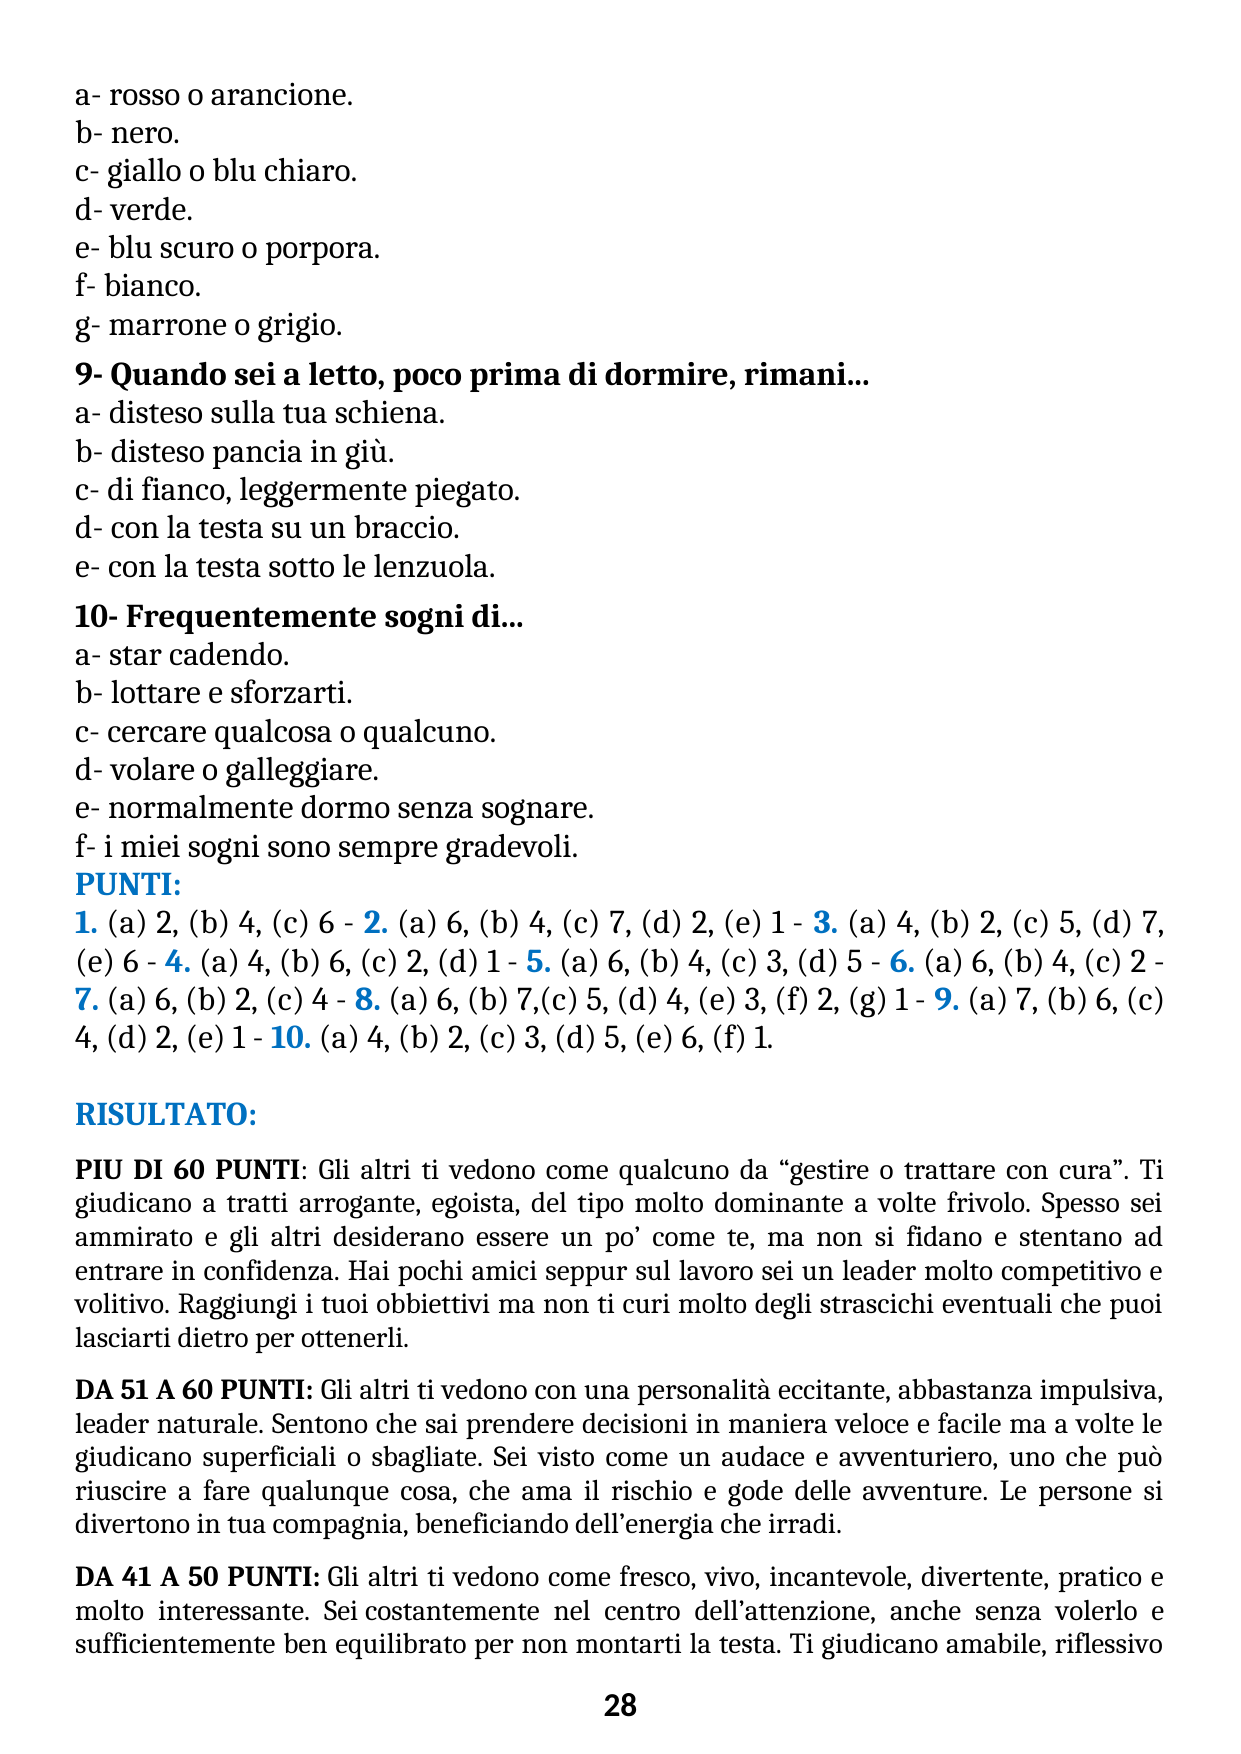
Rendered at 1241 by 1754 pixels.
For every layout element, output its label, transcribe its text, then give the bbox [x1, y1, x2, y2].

text DA 41 A 50 PUNTI: Gli altri ti vedono come fresco, vivo, incantevole, divertente, pratico e molto interessante. Sei costantemente nel centro dell’attenzione, anche senza volerlo e sufficientemente ben equilibrato per non montarti la testa. Ti giudicano amabile, riflessivo e comprensivo; una persona capace di far divertire, senza eccessi, e sempre pronto ad aiutare chi necessita di un consiglio o di una mano. [75, 1127, 1165, 1294]
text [75, 1568, 1165, 1668]
text a- star cadendo. [75, 202, 1165, 240]
text d- volare o galleggiare. [75, 317, 1165, 355]
text 1. (a) 2, (b) 4, (c) 6 - 2. (a) 6, (b) 4, (c) 7, (d) 2, (e) 1 - 3. (a) 4, (b) 2, (c) 5, (d) 7, (e) 6 - 4. (a) 4, (b) 6, (c) 2, (d) 1 - 5. (a) 6, (b) 4, (c) 3, (d) 5 - 6. (a) 6, (b) 4, (c) 2 - 7. (a) 6, (b) 2, (c) 4 - 8. (a) 6, (b) 7,(c) 5, (d) 4, (e) 3, (f) 2, (g) 1 - 9. (a) 7, (b) 6, (c) 4, (d) 2, (e) 1 - 10. (a) 4, (b) 2, (c) 3, (d) 5, (e) 6, (f) 1. [75, 470, 1165, 624]
text d- con la testa su un braccio. [75, 75, 1165, 113]
text e- con la testa sotto le lenzuola. [75, 113, 1165, 152]
text DA 51 A 60 PUNTI: Gli altri ti vedono con una personalità eccitante, abbastanza impulsiva, leader naturale. Sentono che sai prendere decisioni in maniera veloce e facile ma a volte le giudicano superficiali o sbagliate. Sei visto come un audace e avventuriero, uno che può riuscire a fare qualunque cosa, che ama il rischio e gode delle avventure. Le persone si divertono in tua compagnia, beneficiando dell’energia che irradi. [75, 940, 1165, 1108]
text PIU DI 60 PUNTI: Gli altri ti vedono come qualcuno da “gestire o trattare con cura”. Ti giudicano a tratti arrogante, egoista, del tipo molto dominante a volte frivolo. Spesso sei ammirato e gli altri desiderano essere un po’ come te, ma non si fidano e stentano ad entrare in confidenza. Hai pochi amici seppur sul lavoro sei un leader molto competitivo e volitivo. Raggiungi i tuoi obbiettivi ma non ti curi molto degli strascichi eventuali che puoi lasciarti dietro per ottenerli. [75, 719, 1165, 921]
text RISULTATO: [75, 662, 1165, 700]
text c- cercare qualcosa o qualcuno. [75, 279, 1165, 317]
text b- lottare e sforzarti. [75, 240, 1165, 279]
text PUNTI: [75, 432, 1165, 470]
text DA 31 A 40 PUNTI: Gli altri ti vedono come sensato, cauto, attento e pratico. Ti giudicano uno capace, dotato e talentuoso però modesto. Non sei una persona che fa amicizia troppo in fretta o facilmente, però, quando scegli, sei leale e fedele e desideri o brami la stessa fedeltà. Sei attento ai bisogni degli altri e sei capace di ascoltare ed elargire ottimi consigli, sei disponibile e ben felice di offrire aiuto. Ma, se perdi la stima o la fiducia verso qualcuno difficilmente torni sui tuoi passi. Sei un po’ permaloso anche se non ti offendi troppo facilmente avendo un sano equilibrio di autoironia. [75, 1314, 1165, 1548]
text f- i miei sogni sono sempre gradevoli. [75, 394, 1165, 432]
text 10- Frequentemente sogni di... [75, 164, 1165, 202]
text e- normalmente dormo senza sognare. [75, 355, 1165, 394]
